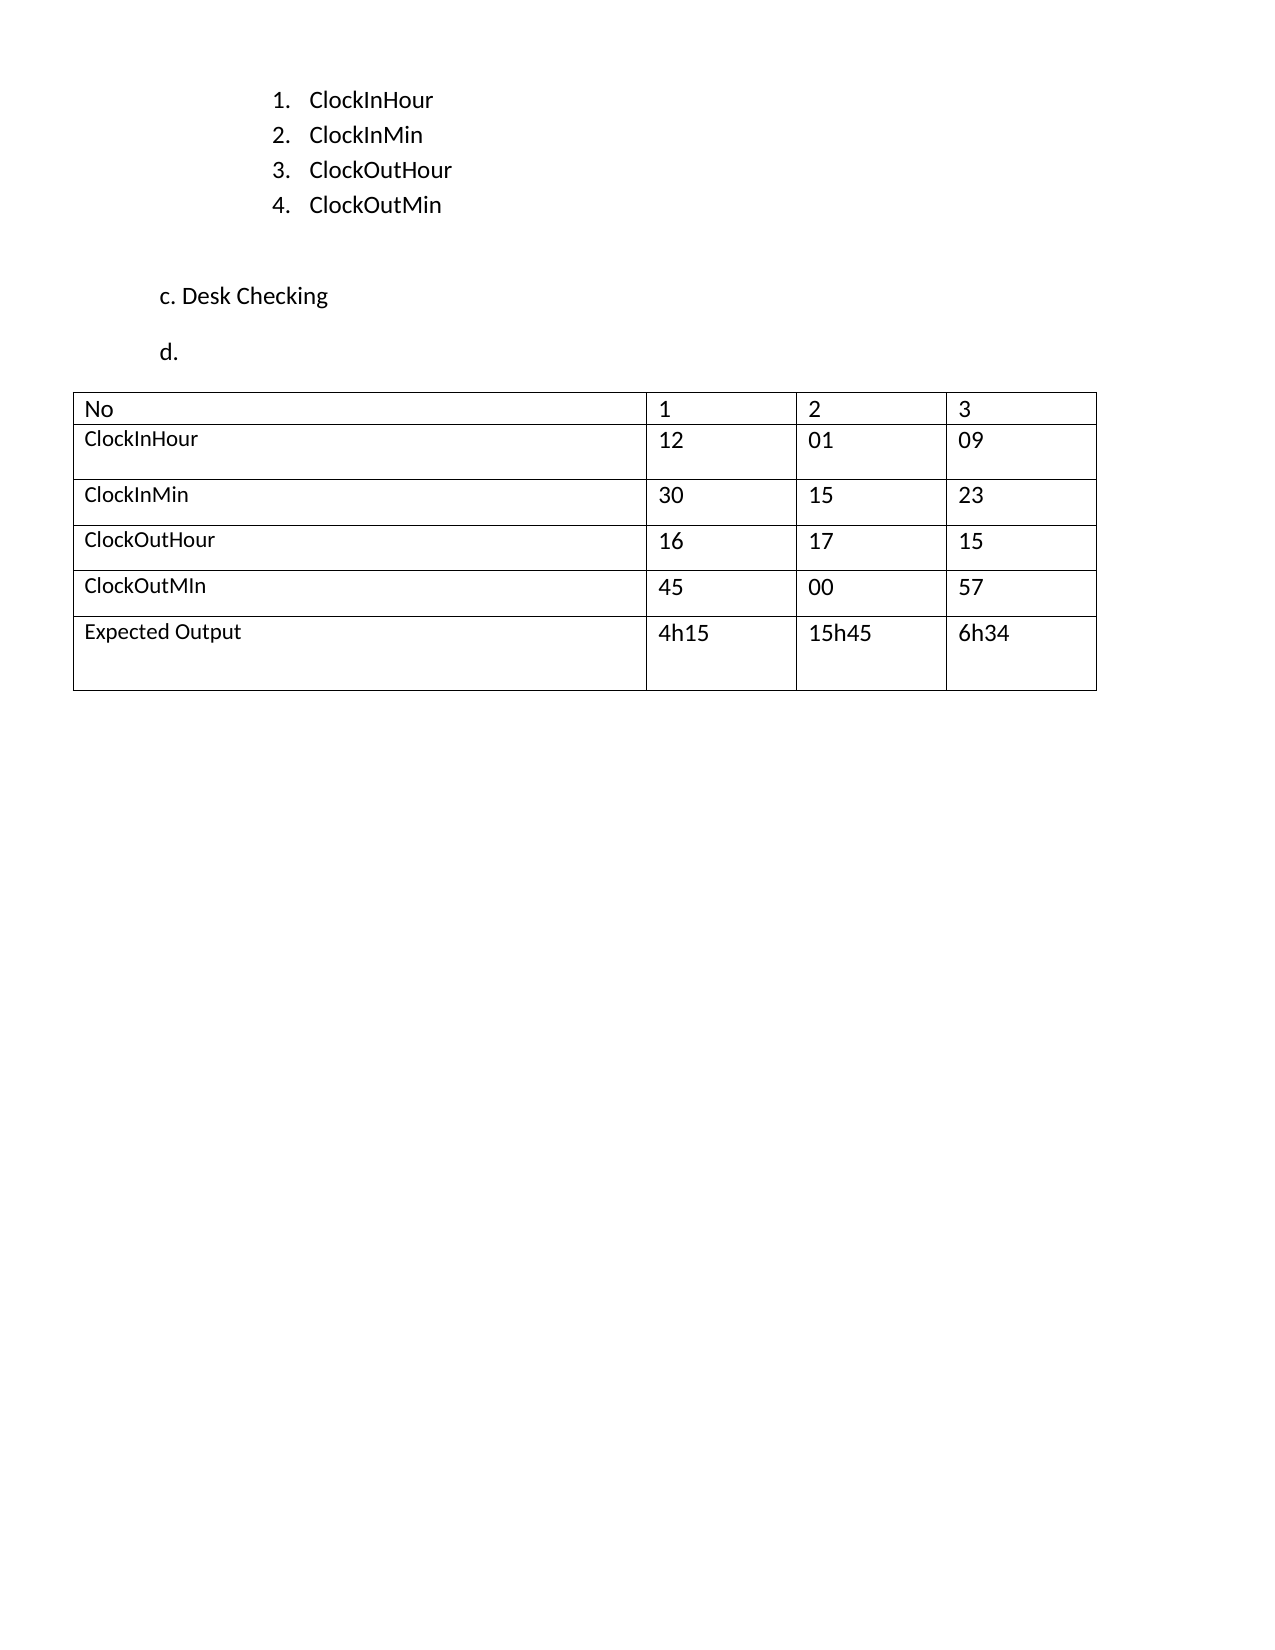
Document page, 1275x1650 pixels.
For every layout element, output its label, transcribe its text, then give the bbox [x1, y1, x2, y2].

table_cell 17 [797, 526, 946, 570]
table_cell 16 [647, 526, 796, 570]
table_header 3 [947, 393, 1096, 423]
list ClockInHour [272, 84, 1125, 115]
table_header 2 [797, 393, 946, 423]
table_cell 30 [647, 480, 796, 524]
table_cell 00 [797, 571, 946, 616]
table_cell 15 [797, 480, 946, 524]
table_cell 12 [647, 425, 796, 479]
text d. [84, 336, 1125, 367]
table_cell 09 [947, 425, 1096, 479]
text c. Desk Checking [84, 280, 1125, 311]
table_cell 57 [947, 571, 1096, 616]
table_cell 15h45 [797, 617, 946, 690]
table_cell ClockOutMIn [74, 571, 646, 616]
list ClockOutMin [272, 189, 1125, 220]
table_cell 4h15 [647, 617, 796, 690]
table_header 1 [647, 393, 796, 423]
table_cell 6h34 [947, 617, 1096, 690]
table_cell ClockInMin [74, 480, 646, 524]
table_cell ClockOutHour [74, 526, 646, 570]
table_cell 01 [797, 425, 946, 479]
table_cell Expected Output [74, 617, 646, 690]
list ClockInMin [272, 119, 1125, 150]
table_cell 23 [947, 480, 1096, 524]
table_cell 45 [647, 571, 796, 616]
list ClockOutHour [272, 154, 1125, 185]
table_header No [74, 393, 646, 423]
table_cell 15 [947, 526, 1096, 570]
table_cell ClockInHour [74, 425, 646, 479]
